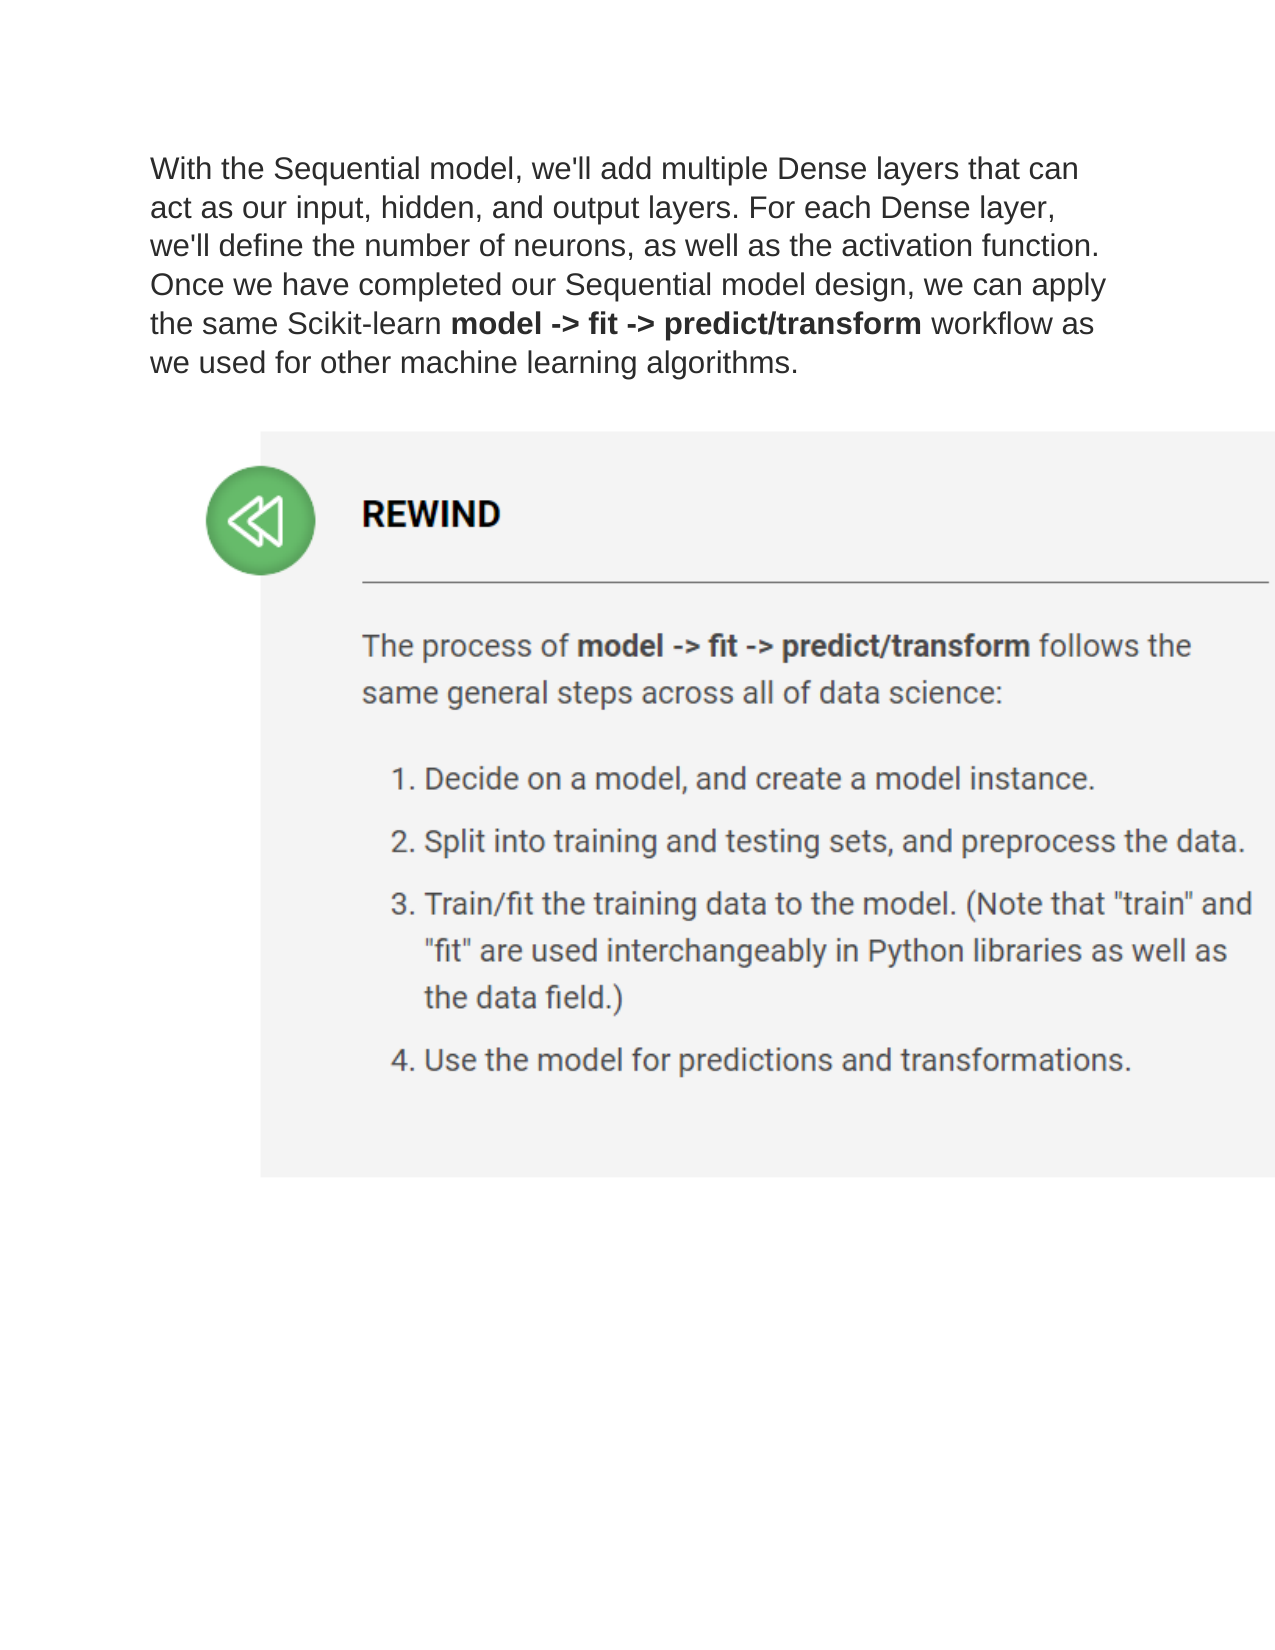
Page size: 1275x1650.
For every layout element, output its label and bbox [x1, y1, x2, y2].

text [150, 150, 1125, 380]
picture [150, 399, 1275, 1215]
